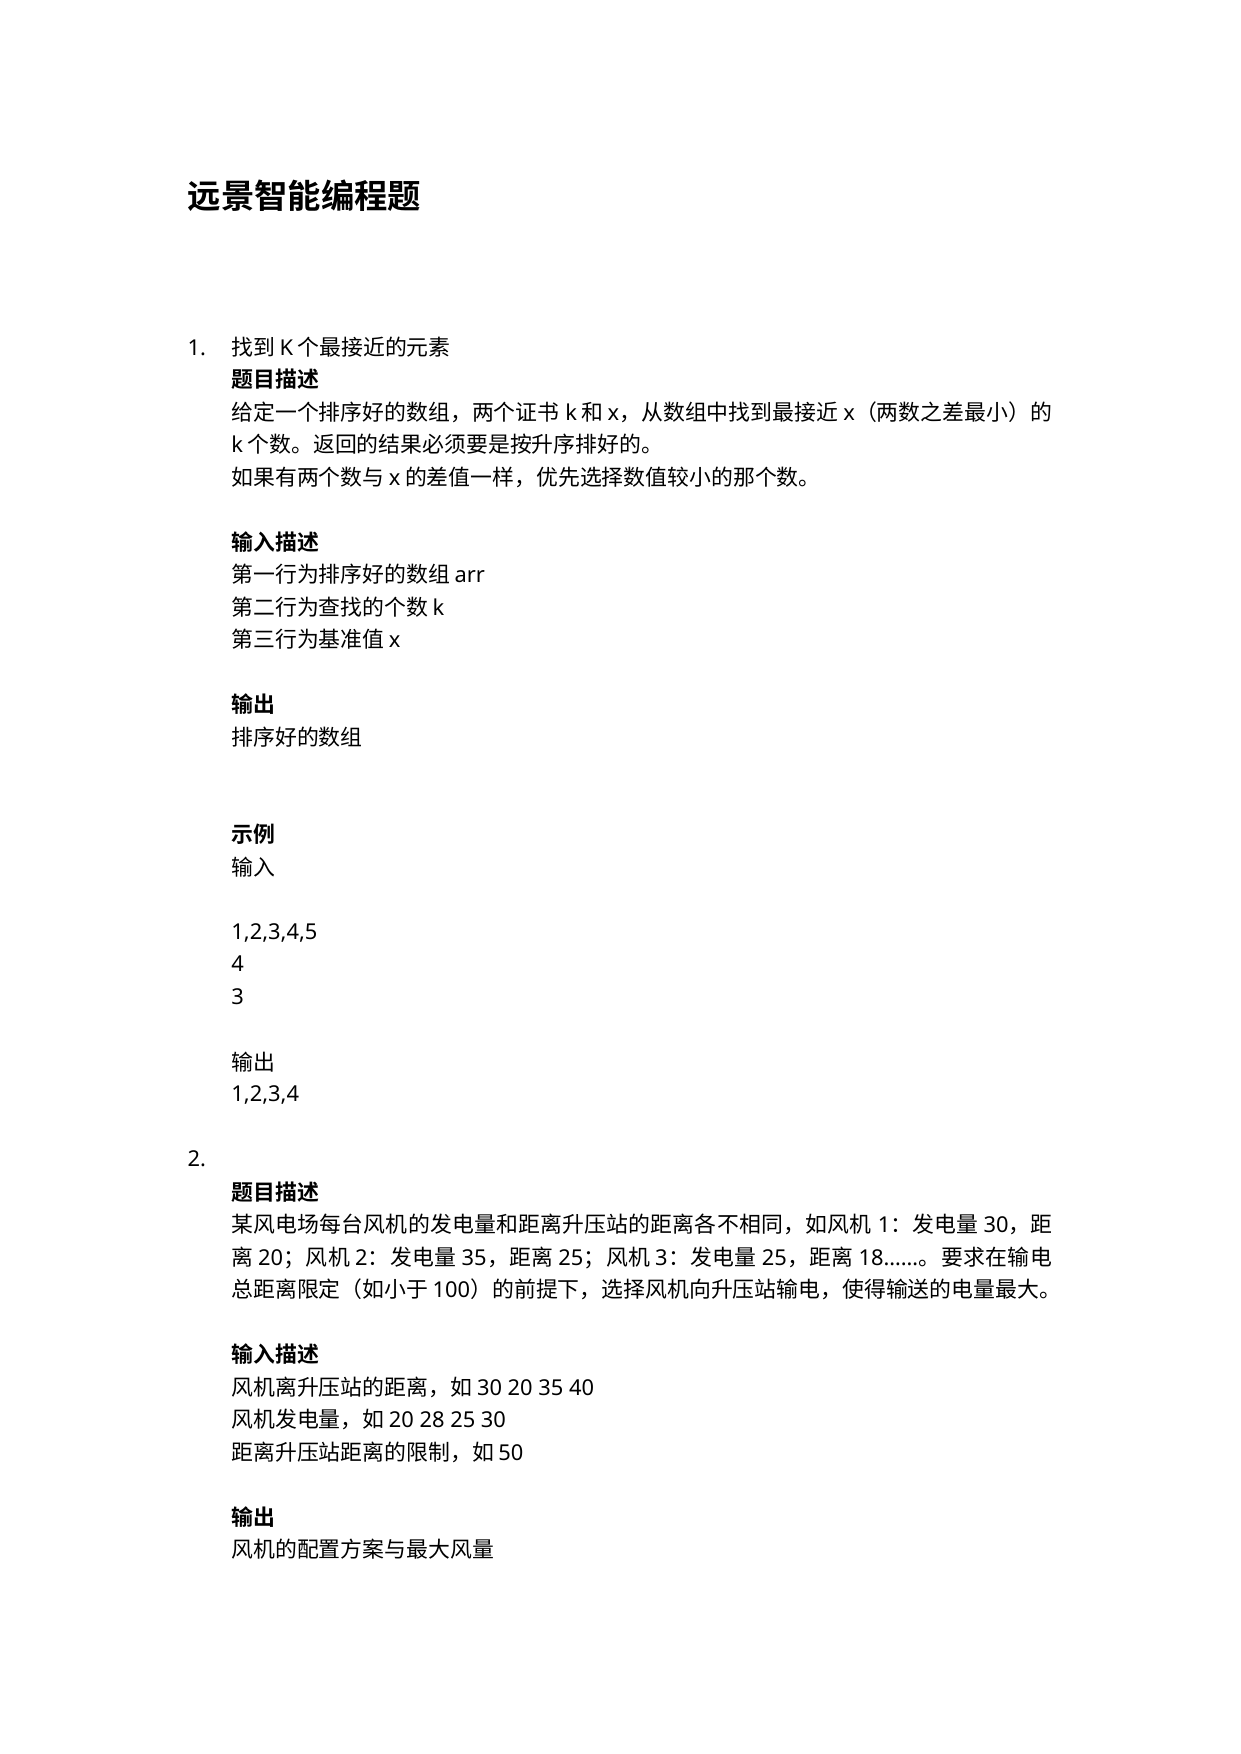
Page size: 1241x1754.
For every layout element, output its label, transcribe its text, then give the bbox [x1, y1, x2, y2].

list 距离升压站距离的限制，如50 [231, 1434, 1053, 1467]
list 第一行为排序好的数组arr [231, 557, 1053, 589]
list 排序好的数组 [231, 719, 1053, 752]
list 题目描述 [231, 1174, 1053, 1207]
list 示例 [231, 817, 1053, 849]
list 1,2,3,4 [231, 1077, 1053, 1109]
list 输入 [231, 849, 1053, 882]
list 风机的配置方案与最大风量 [231, 1532, 1053, 1564]
list 输入描述 [231, 1337, 1053, 1369]
list 4 [231, 947, 1053, 979]
list 3 [231, 979, 1053, 1012]
list 给定一个排序好的数组，两个证书k和x，从数组中找到最接近x（两数之差最小）的k个数。返回的结果必须要是按升序排好的。 [231, 394, 1053, 459]
list 输入描述 [231, 524, 1053, 557]
list 题目描述 [231, 362, 1053, 394]
list 找到K个最接近的元素 [187, 329, 1053, 362]
list 第二行为查找的个数k [231, 589, 1053, 622]
list 输出 [231, 1499, 1053, 1532]
list 输出 [231, 687, 1053, 719]
list 1,2,3,4,5 [231, 914, 1053, 947]
list 风机发电量，如20 28 25 30 [231, 1402, 1053, 1434]
list 如果有两个数与x的差值一样，优先选择数值较小的那个数。 [231, 459, 1053, 492]
list 第三行为基准值x [231, 622, 1053, 654]
subtitle 远景智能编程题 [187, 162, 1053, 227]
list 输出 [231, 1044, 1053, 1077]
list 风机离升压站的距离，如 30 20 35 40 [231, 1369, 1053, 1402]
list 某风电场每台风机的发电量和距离升压站的距离各不相同，如风机1：发电量30，距离20；风机2：发电量35，距离25；风机3：发电量25，距离18……。要求在输电总距离限定（如小于100）的前提下，选择风机向升压站输电，使得输送的电量最大。 [231, 1207, 1053, 1304]
